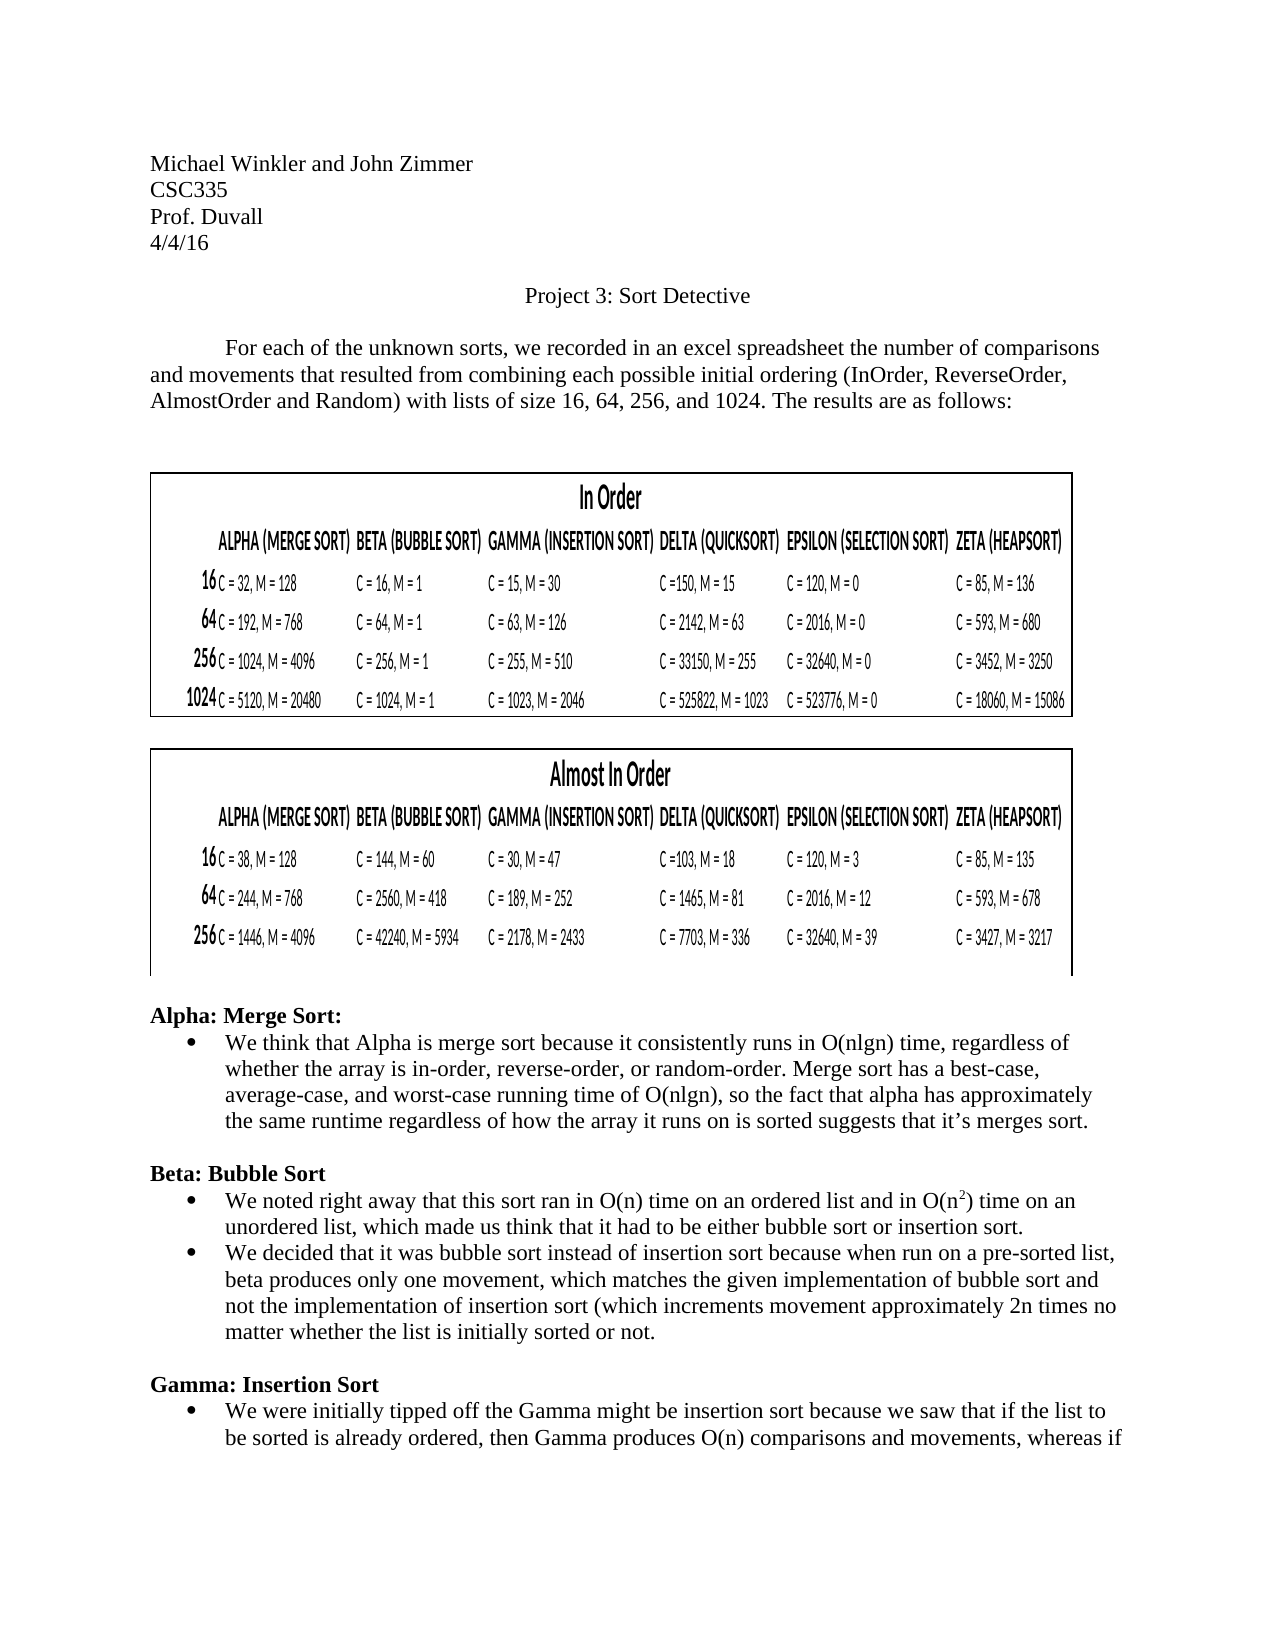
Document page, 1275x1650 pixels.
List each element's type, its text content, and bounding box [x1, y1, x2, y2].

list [187, 1397, 1125, 1450]
text For each of the unknown sorts, we recorded in an excel spreadsheet the number of comparisons and movements that resulted from combining each possible initial ordering (InOrder, ReverseOrder, AlmostOrder and Random) with lists of size 16, 64, 256, and 1024. The results are as follows: [150, 334, 1125, 413]
text Alpha: Merge Sort: [150, 1002, 1125, 1028]
text Michael Winkler and John Zimmer [150, 150, 1125, 176]
text Prof. Duvall [150, 203, 1125, 229]
list We decided that it was bubble sort instead of insertion sort because when run on a pre-sorted list, beta produces only one movement, which matches the given implementation of bubble sort and not the implementation of insertion sort (which increments movement approximately 2n times no matter whether the list is initially sorted or not. [187, 1239, 1125, 1345]
text Project 3: Sort Detective [150, 282, 1125, 308]
text Beta: Bubble Sort [150, 1160, 1125, 1187]
list We think that Alpha is merge sort because it consistently runs in O(nlgn) time, regardless of whether the array is in-order, reverse-order, or random-order. Merge sort has a best-case, average-case, and worst-case running time of O(nlgn), so the fact that alpha has approximately the same runtime regardless of how the array it runs on is sorted suggests that it’s merges sort. [187, 1028, 1125, 1134]
list We noted right away that this sort ran in O(n) time on an ordered list and in O(n2) time on an unordered list, which made us think that it had to be either bubble sort or insertion sort. [187, 1187, 1125, 1239]
text Gamma: Insertion Sort [150, 1371, 1125, 1397]
text 4/4/16 [150, 229, 1125, 255]
text CSC335 [150, 176, 1125, 203]
